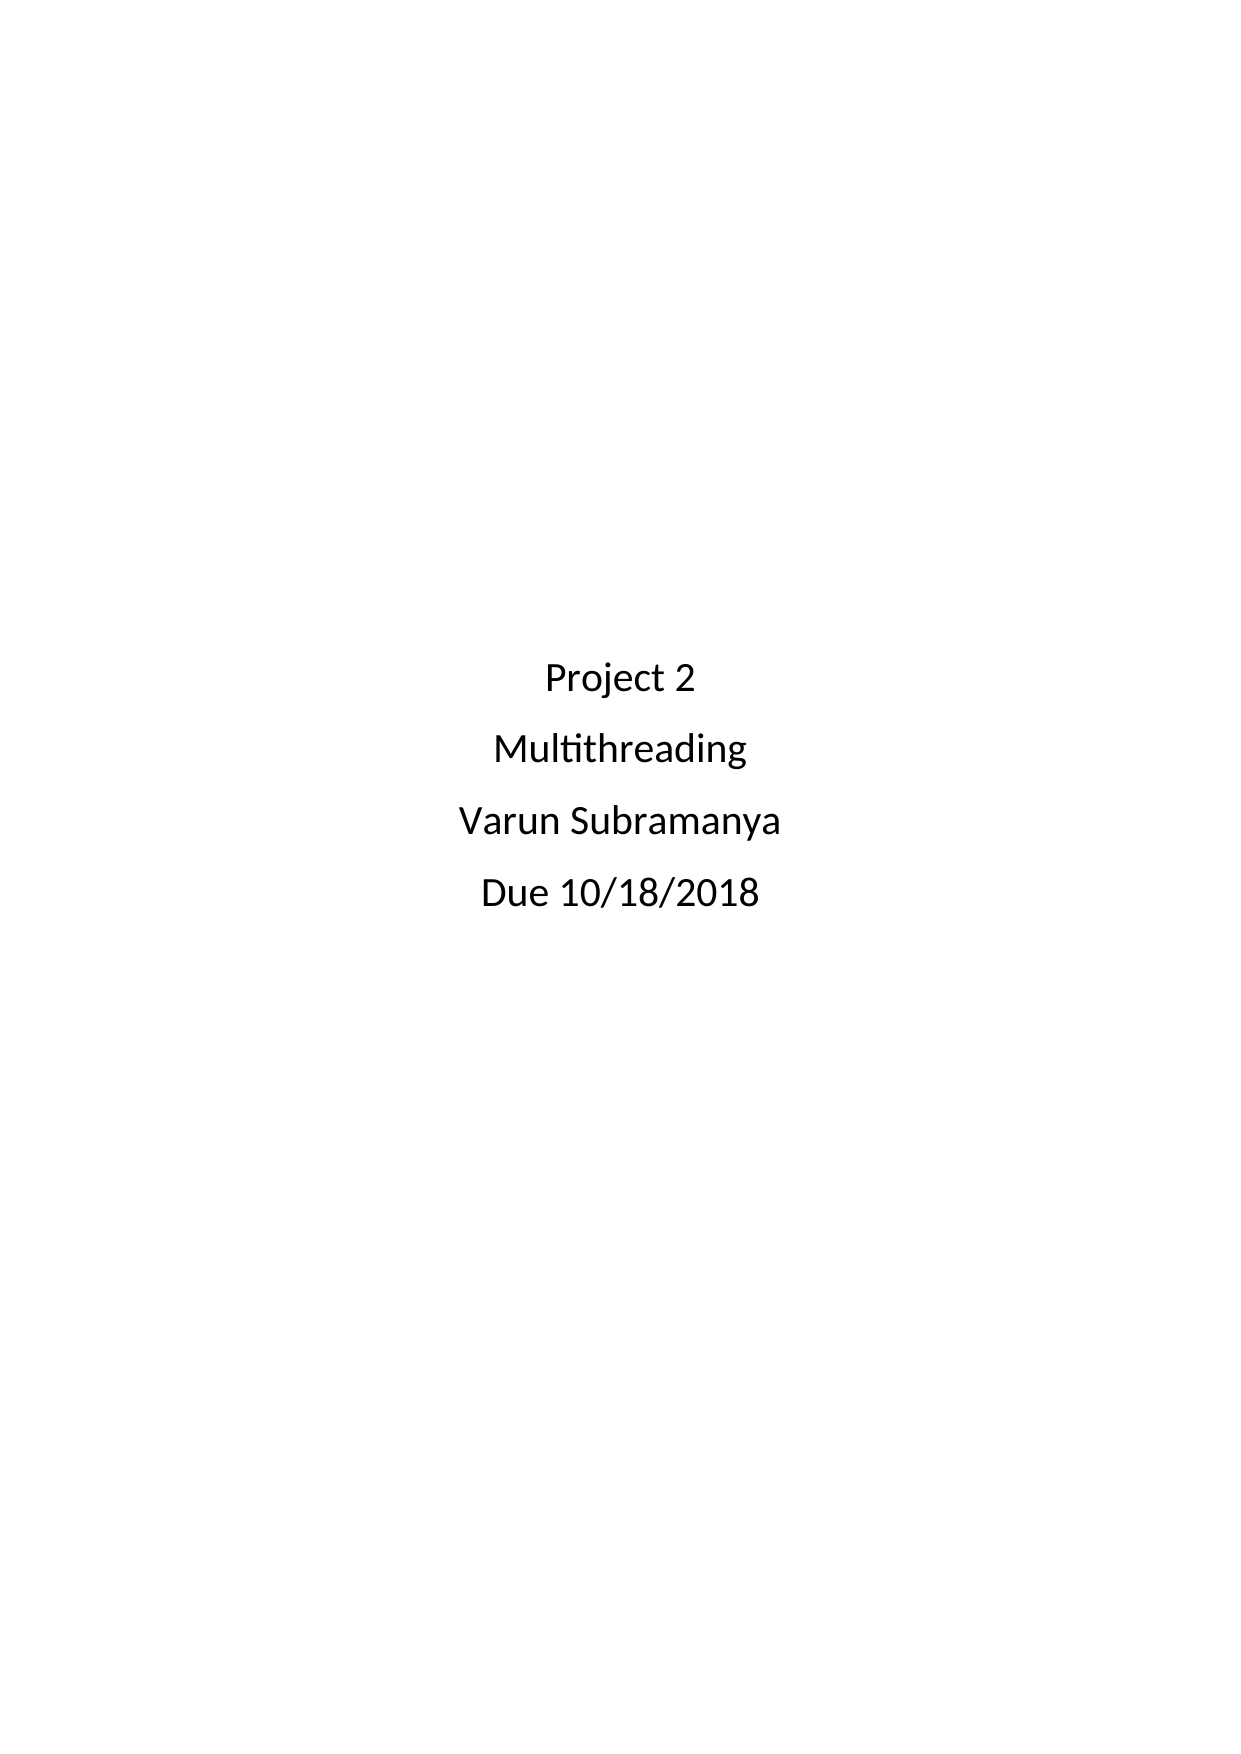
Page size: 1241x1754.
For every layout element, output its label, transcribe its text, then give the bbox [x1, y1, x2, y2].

text Project 2 [150, 651, 1090, 702]
text Varun Subramanya [150, 794, 1090, 845]
text Multithreading [150, 722, 1090, 773]
text Due 10/18/2018 [150, 866, 1090, 916]
